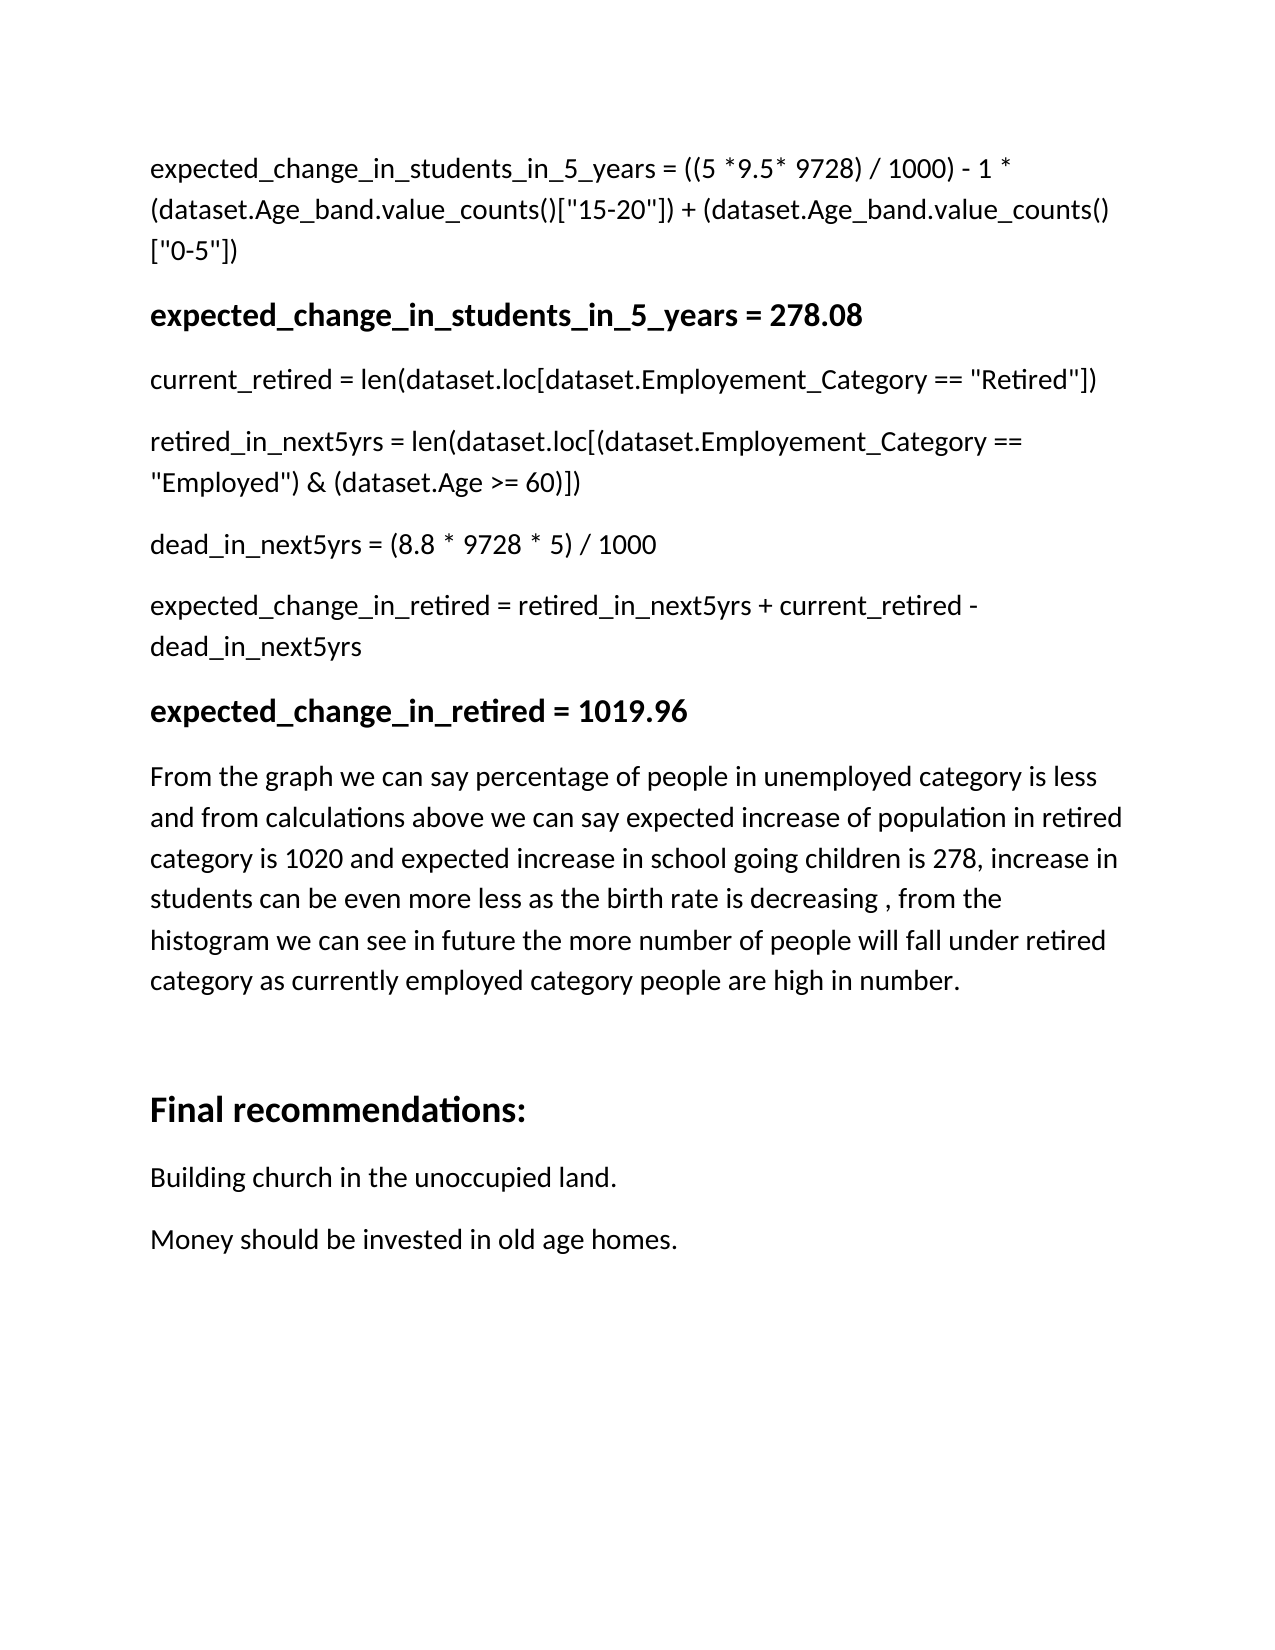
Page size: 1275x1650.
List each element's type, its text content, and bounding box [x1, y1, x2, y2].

text expected_change_in_students_in_5_years = 278.08 [150, 294, 1125, 334]
text From the graph we can say percentage of people in unemployed category is less and from calculations above we can say expected increase of population in retired category is 1020 and expected increase in school going children is 278, increase in students can be even more less as the birth rate is decreasing , from the histogram we can see in future the more number of people will fall under retired category as currently employed category people are high in number. [150, 758, 1125, 998]
text expected_change_in_students_in_5_years = ((5 *9.5* 9728) / 1000) - 1 * (dataset.Age_band.value_counts()["15-20"]) + (dataset.Age_band.value_counts()["0-5"]) [150, 150, 1125, 267]
text Building church in the unoccupied land. [150, 1159, 1125, 1195]
text expected_change_in_retired = retired_in_next5yrs + current_retired - dead_in_next5yrs [150, 587, 1125, 664]
text current_retired = len(dataset.loc[dataset.Employement_Category == "Retired"]) [150, 361, 1125, 397]
text expected_change_in_retired = 1019.96 [150, 690, 1125, 731]
text dead_in_next5yrs = (8.8 * 9728 * 5) / 1000 [150, 526, 1125, 561]
text Final recommendations: [150, 1086, 1125, 1132]
text Money should be invested in old age homes. [150, 1221, 1125, 1257]
text retired_in_next5yrs = len(dataset.loc[(dataset.Employement_Category == "Employed") & (dataset.Age >= 60)]) [150, 423, 1125, 499]
